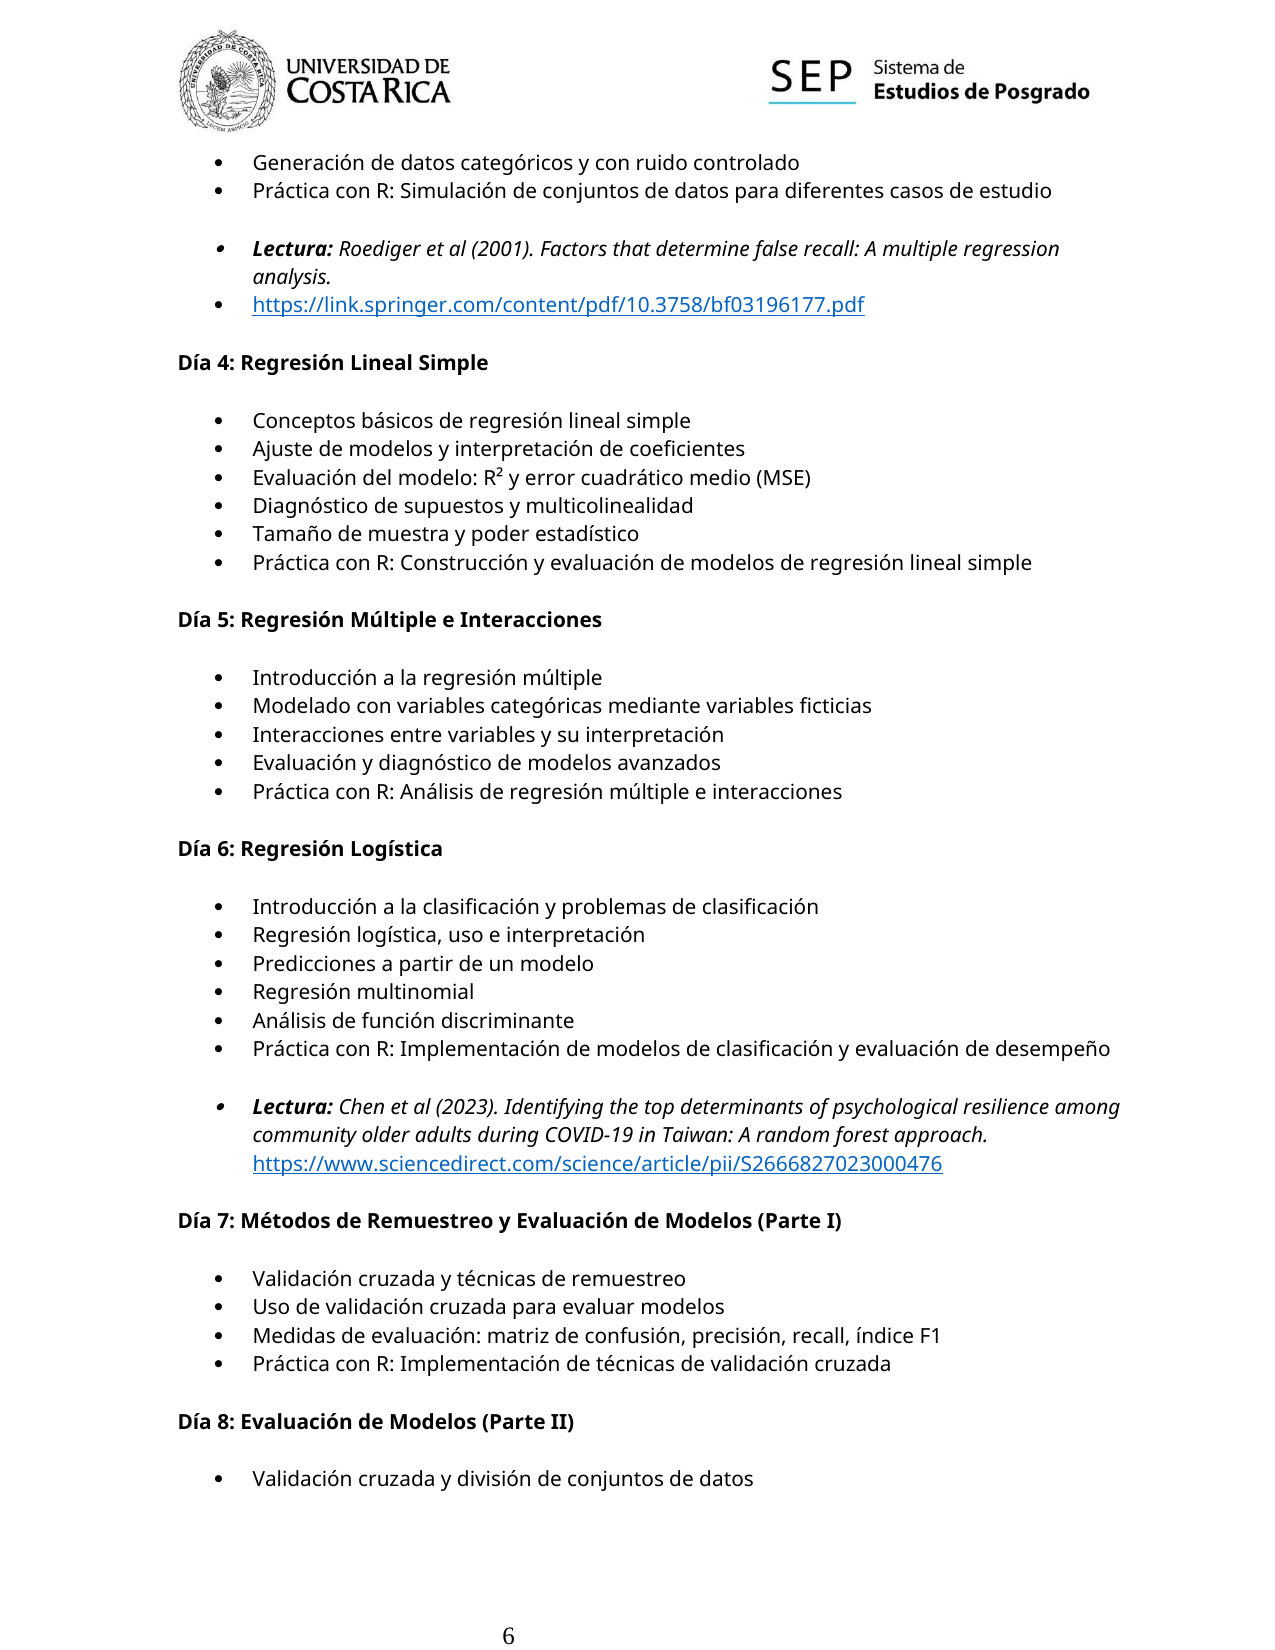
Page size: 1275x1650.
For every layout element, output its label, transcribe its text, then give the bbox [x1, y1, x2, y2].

subtitle Día 6: Regresión Logística [177, 834, 1127, 863]
list Generación de datos categóricos y con ruido controlado [215, 148, 1127, 176]
list Introducción a la regresión múltiple [215, 663, 1127, 692]
list Introducción a la clasificación y problemas de clasificación [215, 892, 1127, 921]
list Ajuste de modelos y interpretación de coeficientes [215, 434, 1127, 463]
list Interacciones entre variables y su interpretación [215, 720, 1127, 748]
list Diagnóstico de supuestos y multicolinealidad [215, 491, 1127, 519]
list Validación cruzada y técnicas de remuestreo [215, 1264, 1127, 1292]
list Regresión logística, uso e interpretación [215, 921, 1127, 949]
list Evaluación del modelo: R² y error cuadrático medio (MSE) [215, 463, 1127, 491]
list Práctica con R: Implementación de modelos de clasificación y evaluación de desempeño [215, 1034, 1127, 1063]
subtitle Día 4: Regresión Lineal Simple [177, 348, 1127, 377]
list Práctica con R: Construcción y evaluación de modelos de regresión lineal simple [215, 548, 1127, 576]
subtitle Día 5: Regresión Múltiple e Interacciones [177, 606, 1127, 634]
list Evaluación y diagnóstico de modelos avanzados [215, 748, 1127, 777]
list https://link.springer.com/content/pdf/10.3758/bf03196177.pdf [215, 291, 1127, 319]
picture [177, 28, 1093, 133]
list Lectura: Chen et al (2023). Identifying the top determinants of psychological resilience among community older adults during COVID-19 in Taiwan: A random forest approach. https://www.sciencedirect.com/science/article/pii/S2666827023000476 [215, 1092, 1127, 1177]
list Medidas de evaluación: matriz de confusión, precisión, recall, índice F1 [215, 1321, 1127, 1349]
list Tamaño de muestra y poder estadístico [215, 519, 1127, 548]
list Práctica con R: Análisis de regresión múltiple e interacciones [215, 777, 1127, 805]
list Práctica con R: Implementación de técnicas de validación cruzada [215, 1349, 1127, 1378]
list Conceptos básicos de regresión lineal simple [215, 406, 1127, 434]
subtitle Día 7: Métodos de Remuestreo y Evaluación de Modelos (Parte I) [177, 1206, 1127, 1235]
list Análisis de función discriminante [215, 1006, 1127, 1034]
list Modelado con variables categóricas mediante variables ficticias [215, 692, 1127, 720]
list Lectura: Roediger et al (2001). Factors that determine false recall: A multiple regression analysis. [215, 234, 1127, 291]
list Regresión multinomial [215, 977, 1127, 1006]
list Uso de validación cruzada para evaluar modelos [215, 1292, 1127, 1321]
list Predicciones a partir de un modelo [215, 949, 1127, 977]
list Práctica con R: Simulación de conjuntos de datos para diferentes casos de estudio [215, 176, 1127, 204]
subtitle Día 8: Evaluación de Modelos (Parte II) [177, 1407, 1127, 1435]
list Validación cruzada y división de conjuntos de datos [215, 1464, 1127, 1493]
